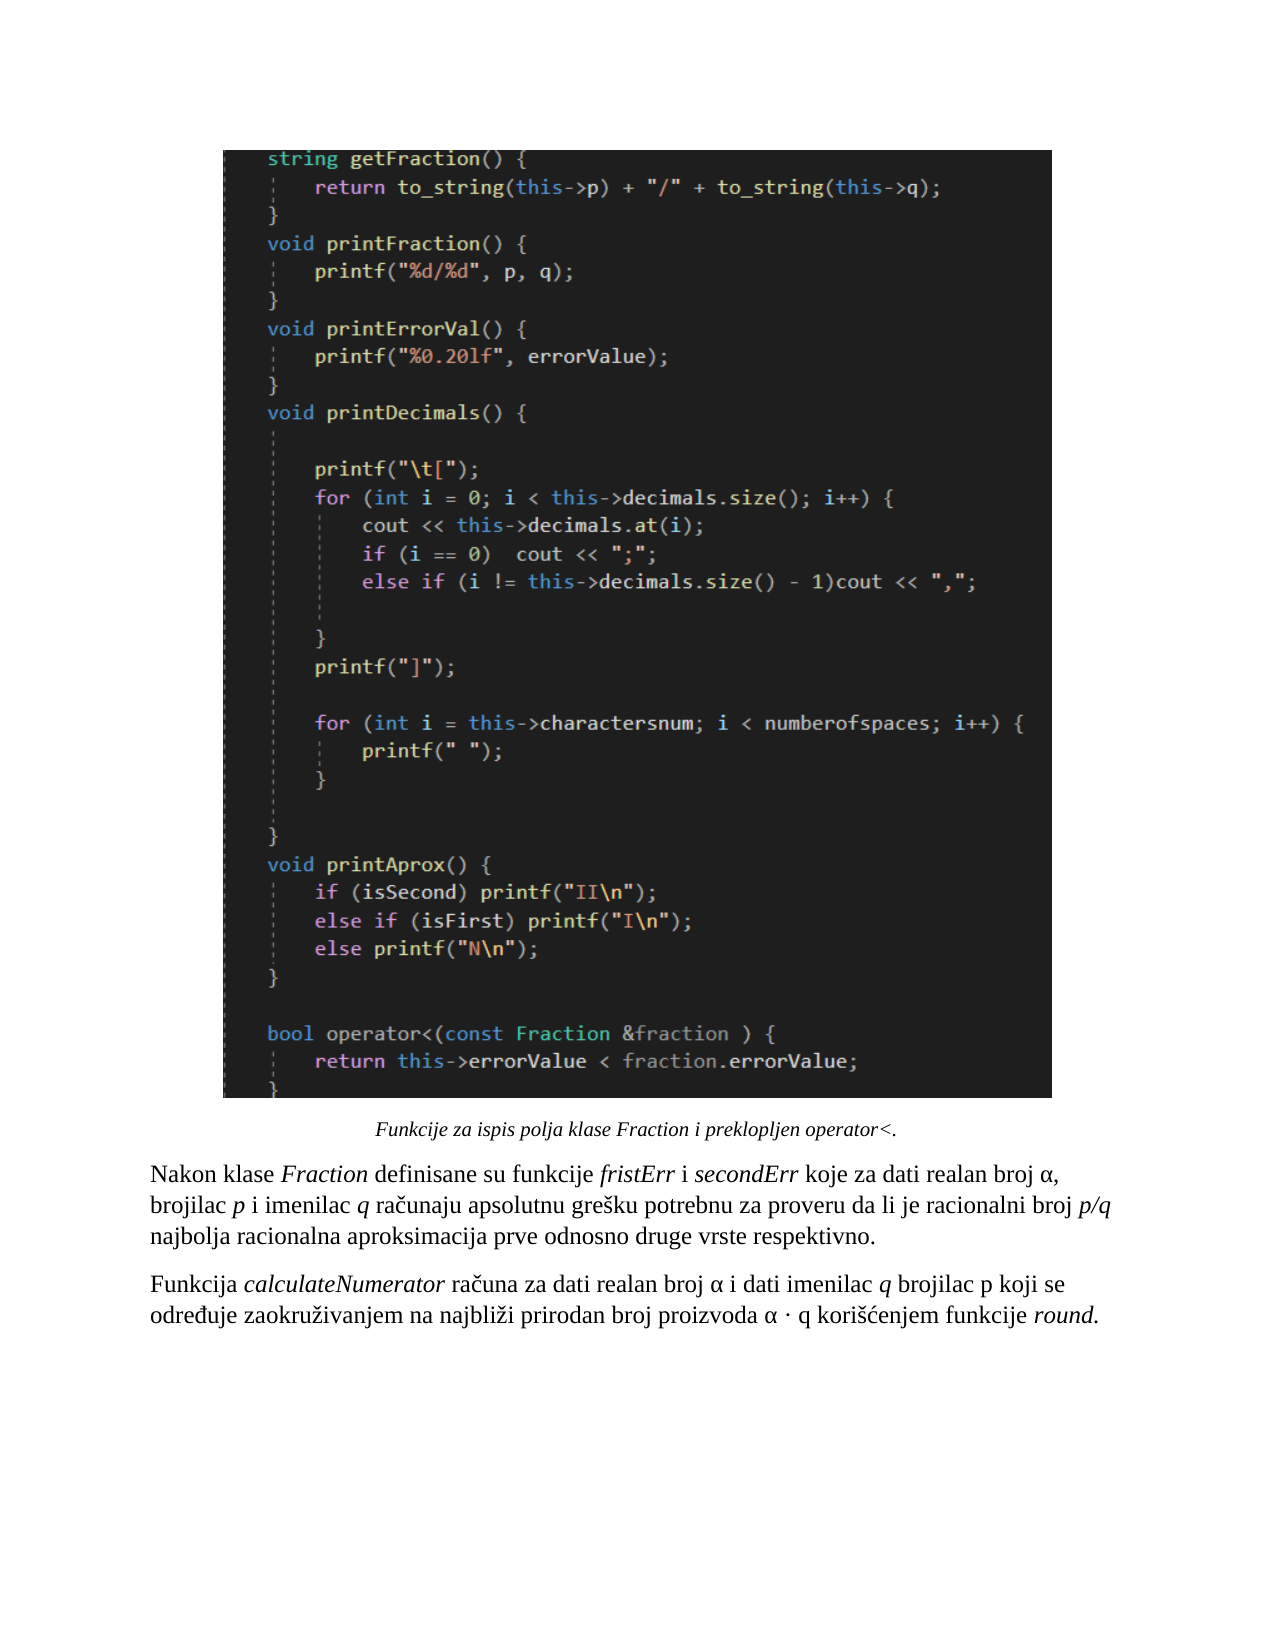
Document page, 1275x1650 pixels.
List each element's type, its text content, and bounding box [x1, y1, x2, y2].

picture [223, 150, 1052, 1098]
text Funkcije za ispis polja klase Fraction i preklopljen operator<. [150, 1116, 1125, 1141]
text Nakon klase Fraction definisane su funkcije fristErr i secondErr koje za dati realan broj α, brojilac p i imenilac q računaju apsolutnu grešku potrebnu za proveru da li je racionalni broj p/q najbolja racionalna aproksimacija prve odnosno druge vrste respektivno. [150, 1159, 1125, 1250]
text Funkcija calculateNumerator računa za dati realan broj α i dati imenilac q brojilac p koji se određuje zaokruživanjem na najbliži prirodan broj proizvoda α · q korišćenjem funkcije round. [150, 1269, 1125, 1329]
